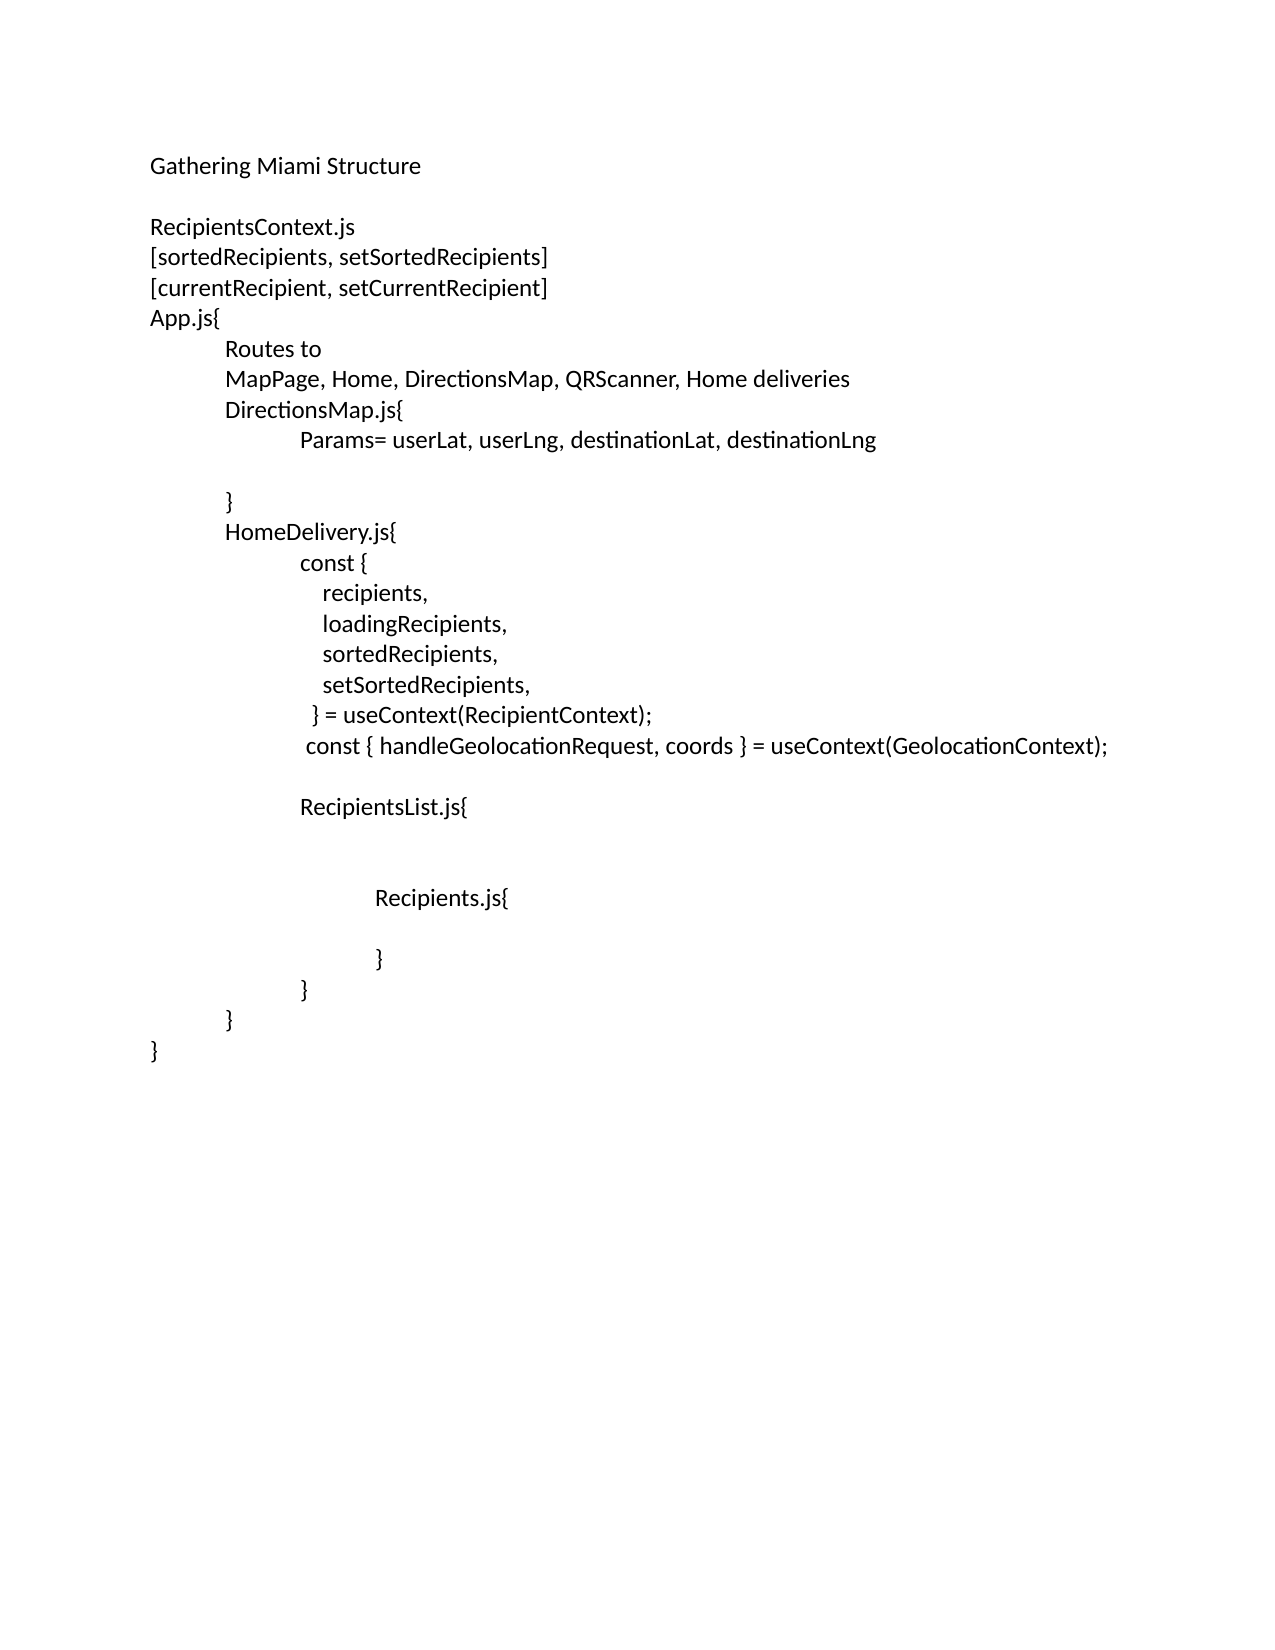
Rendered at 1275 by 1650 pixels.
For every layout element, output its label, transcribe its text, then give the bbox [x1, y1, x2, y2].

text Gathering Miami Structure RecipientsContext.js [150, 150, 1125, 242]
text recipients, [300, 577, 1125, 608]
text setSortedRecipients, [300, 669, 1125, 699]
text [sortedRecipients, setSortedRecipients] [150, 242, 1125, 272]
text } [300, 943, 1125, 974]
text loadingRecipients, [300, 608, 1125, 638]
text App.js{ [150, 303, 1125, 333]
text HomeDelivery.js{ [225, 516, 1125, 547]
text } [150, 1035, 1125, 1066]
text DirectionsMap.js{ [150, 394, 1125, 425]
text } [225, 974, 1125, 1004]
text } [225, 1004, 1125, 1035]
text Params= userLat, userLng, destinationLat, destinationLng [150, 425, 1125, 455]
text RecipientsList.js{ [300, 791, 1125, 821]
text } [150, 486, 1125, 516]
text const { [225, 547, 1125, 577]
text } = useContext(RecipientContext); [300, 699, 1125, 730]
text sortedRecipients, [300, 638, 1125, 669]
text [currentRecipient, setCurrentRecipient] [150, 272, 1125, 303]
text const { handleGeolocationRequest, coords } = useContext(GeolocationContext); [225, 730, 1125, 760]
text Recipients.js{ [300, 882, 1125, 913]
text Routes to MapPage, Home, DirectionsMap, QRScanner, Home deliveries [150, 333, 1125, 394]
